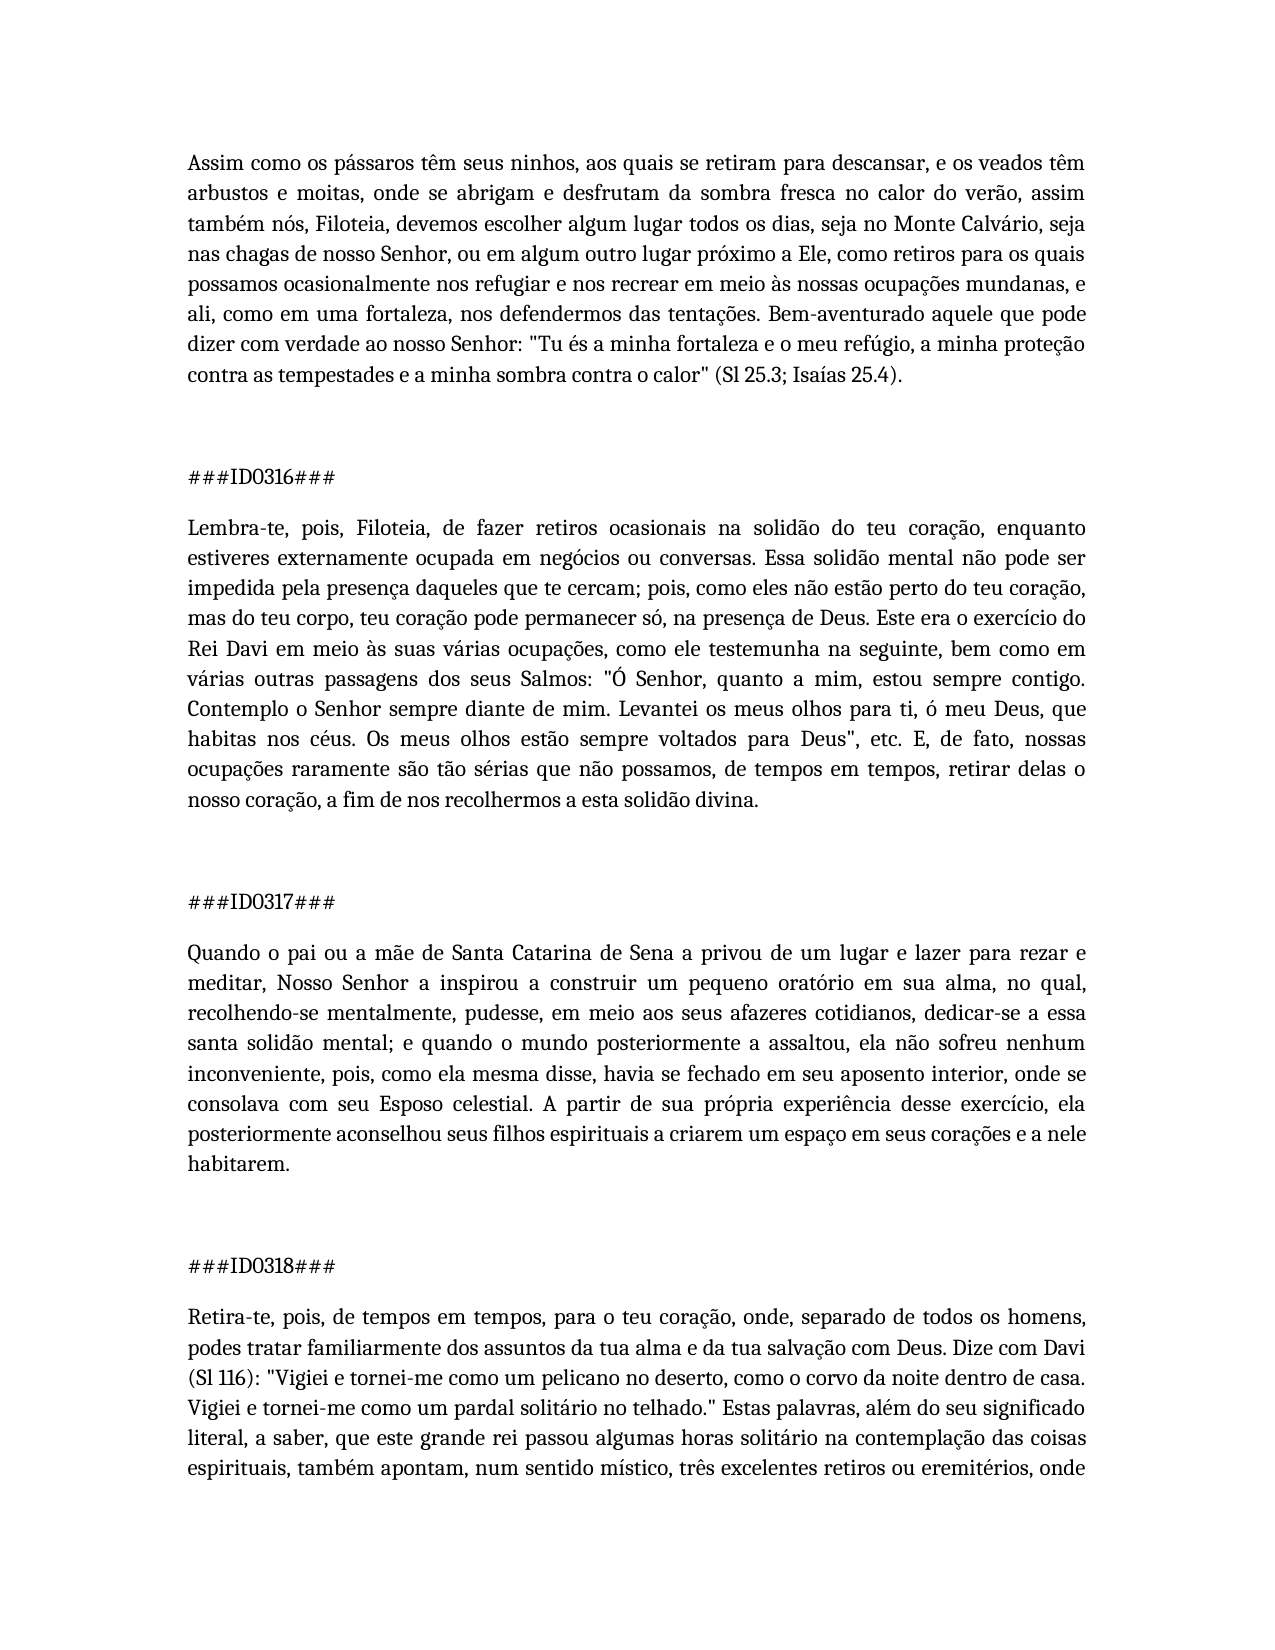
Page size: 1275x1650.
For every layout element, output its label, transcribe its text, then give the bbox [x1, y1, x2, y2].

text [187, 1304, 1087, 1482]
text ###ID0318### [187, 1253, 1087, 1279]
text Quando o pai ou a mãe de Santa Catarina de Sena a privou de um lugar e lazer para rezar e meditar, Nosso Senhor a inspirou a construir um pequeno oratório em sua alma, no qual, recolhendo-se mentalmente, pudesse, em meio aos seus afazeres cotidianos, dedicar-se a essa santa solidão mental; e quando o mundo posteriormente a assaltou, ela não sofreu nenhum inconveniente, pois, como ela mesma disse, havia se fechado em seu aposento interior, onde se consolava com seu Esposo celestial. A partir de sua própria experiência desse exercício, ela posteriormente aconselhou seus filhos espirituais a criarem um espaço em seus corações e a nele habitarem. [187, 939, 1087, 1177]
text ###ID0317### [187, 888, 1087, 915]
text Lembra-te, pois, Filoteia, de fazer retiros ocasionais na solidão do teu coração, enquanto estiveres externamente ocupada em negócios ou conversas. Essa solidão mental não pode ser impedida pela presença daqueles que te cercam; pois, como eles não estão perto do teu coração, mas do teu corpo, teu coração pode permanecer só, na presença de Deus. Este era o exercício do Rei Davi em meio às suas várias ocupações, como ele testemunha na seguinte, bem como em várias outras passagens dos seus Salmos: "Ó Senhor, quanto a mim, estou sempre contigo. Contemplo o Senhor sempre diante de mim. Levantei os meus olhos para ti, ó meu Deus, que habitas nos céus. Os meus olhos estão sempre voltados para Deus", etc. E, de fato, nossas ocupações raramente são tão sérias que não possamos, de tempos em tempos, retirar delas o nosso coração, a fim de nos recolhermos a esta solidão divina. [187, 514, 1087, 813]
text ###ID0316### [187, 463, 1087, 490]
text Assim como os pássaros têm seus ninhos, aos quais se retiram para descansar, e os veados têm arbustos e moitas, onde se abrigam e desfrutam da sombra fresca no calor do verão, assim também nós, Filoteia, devemos escolher algum lugar todos os dias, seja no Monte Calvário, seja nas chagas de nosso Senhor, ou em algum outro lugar próximo a Ele, como retiros para os quais possamos ocasionalmente nos refugiar e nos recrear em meio às nossas ocupações mundanas, e ali, como em uma fortaleza, nos defendermos das tentações. Bem-aventurado aquele que pode dizer com verdade ao nosso Senhor: "Tu és a minha fortaleza e o meu refúgio, a minha proteção contra as tempestades e a minha sombra contra o calor" (Sl 25.3; Isaías 25.4). [187, 150, 1087, 388]
